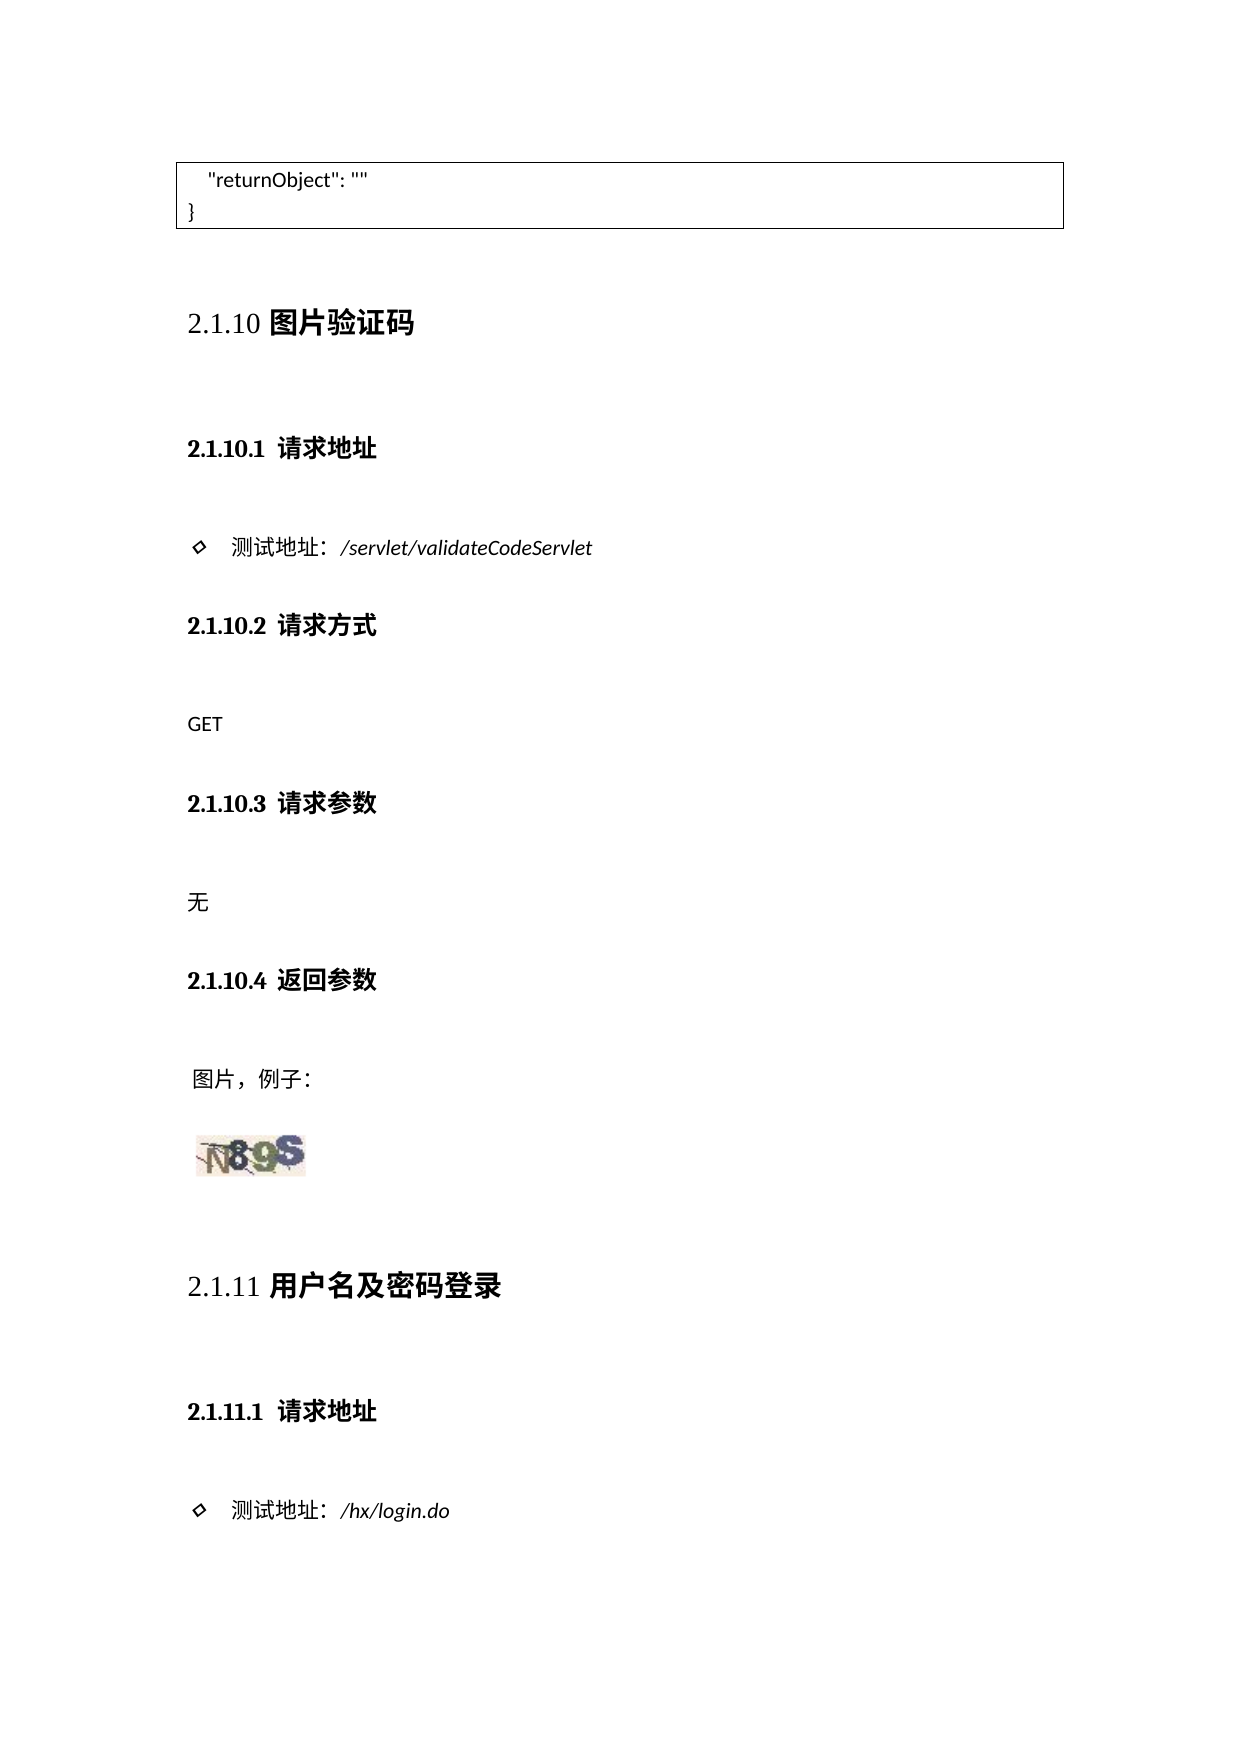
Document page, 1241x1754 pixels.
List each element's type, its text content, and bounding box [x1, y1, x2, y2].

subtitle 返回参数 [187, 946, 1053, 1011]
text 图片，例子： [187, 1062, 1053, 1094]
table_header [177, 163, 1063, 228]
subtitle 图片验证码 [187, 289, 1053, 354]
subtitle 请求方式 [187, 591, 1053, 656]
subtitle 请求地址 [187, 1377, 1053, 1442]
list 测试地址：/hx/login.do [187, 1492, 1053, 1525]
subtitle 请求地址 [187, 414, 1053, 479]
text GET [187, 707, 1053, 739]
text 无 [187, 884, 1053, 917]
list 测试地址：/servlet/validateCodeServlet [187, 529, 1053, 562]
subtitle 用户名及密码登录 [187, 1252, 1053, 1317]
picture [187, 1127, 422, 1202]
subtitle 请求参数 [187, 769, 1053, 834]
